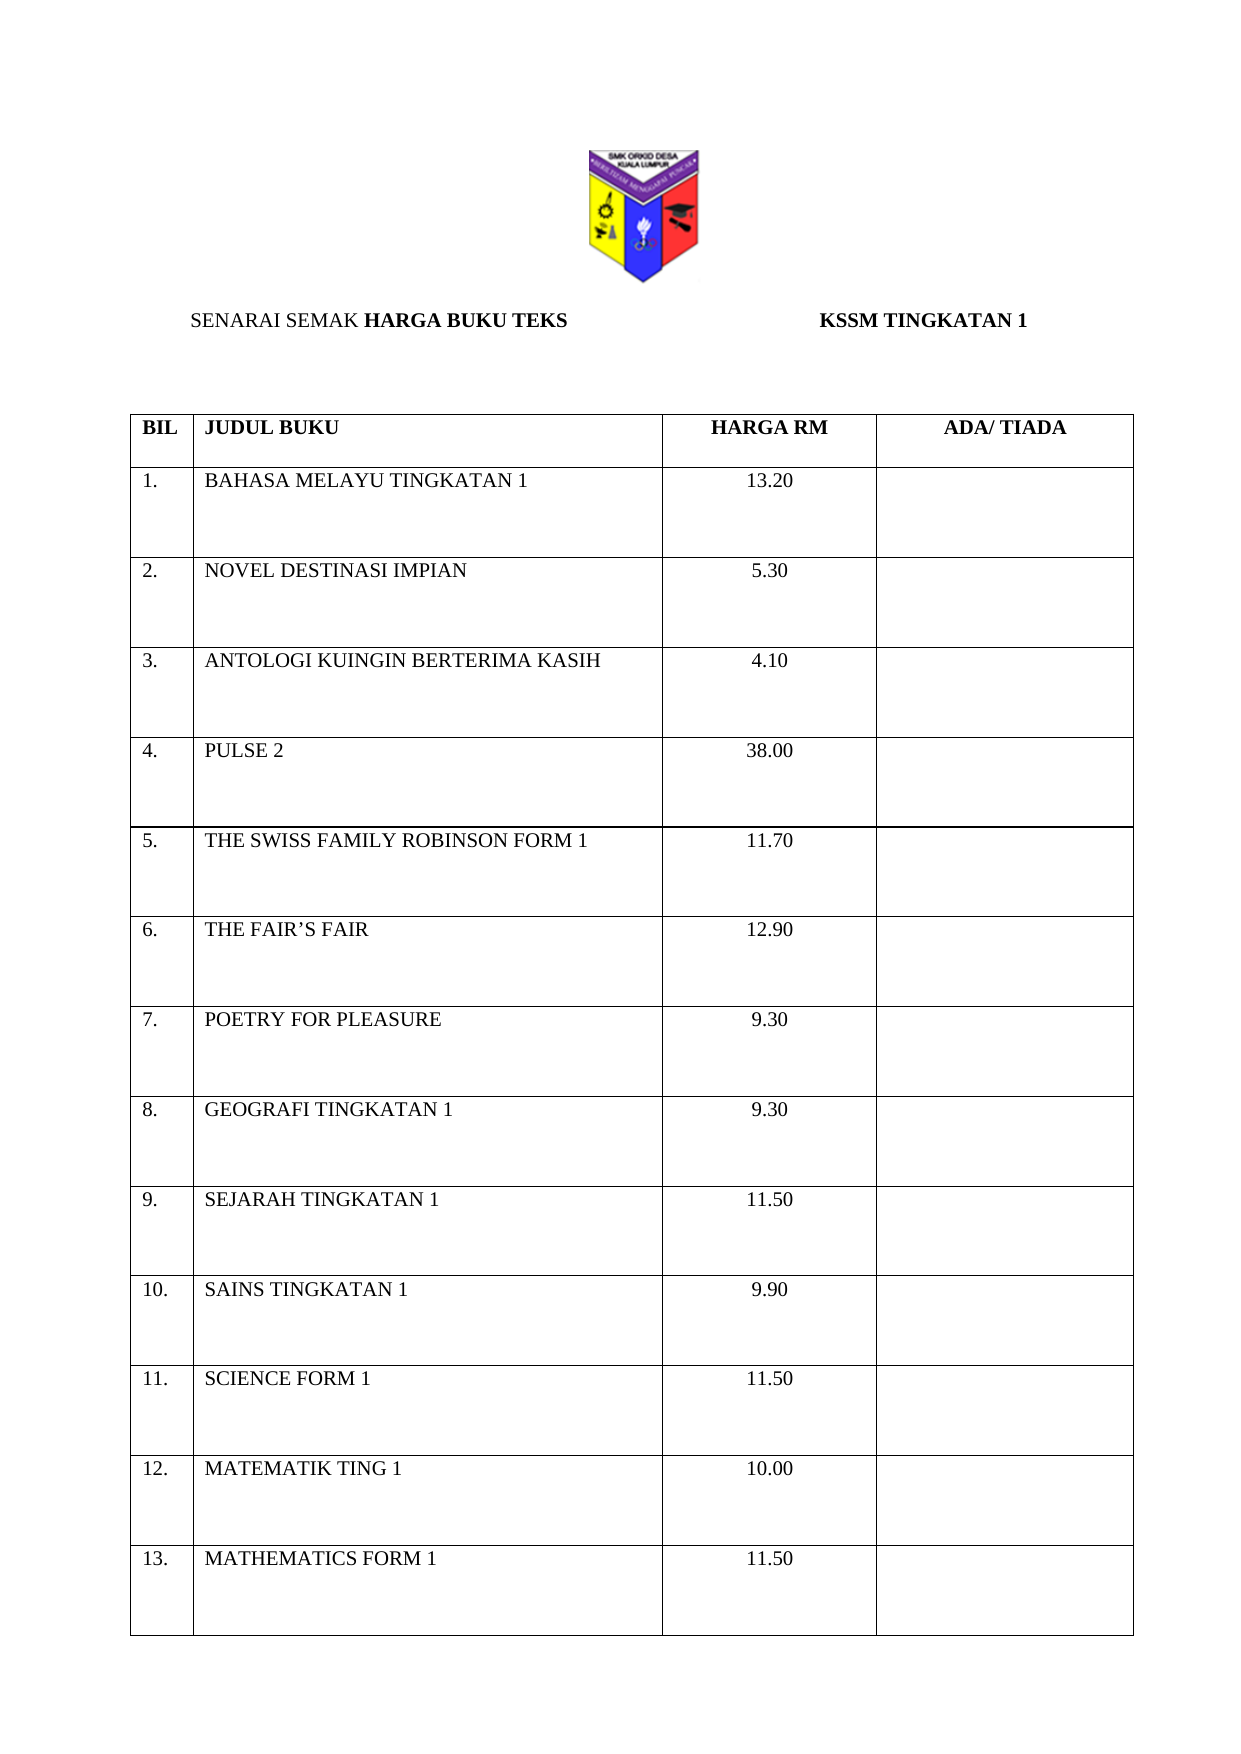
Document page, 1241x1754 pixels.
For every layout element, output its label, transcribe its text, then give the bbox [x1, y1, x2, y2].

table_cell [877, 1276, 1133, 1365]
table_cell SEJARAH TINGKATAN 1 [194, 1187, 662, 1275]
table_cell [877, 648, 1133, 737]
table_cell [877, 1456, 1133, 1545]
table_cell [131, 648, 193, 737]
table_header JUDUL BUKU [194, 415, 662, 467]
table_cell 9.90 [663, 1276, 876, 1365]
table_cell 12.90 [663, 917, 876, 1006]
table_header ADA/ TIADA [877, 415, 1133, 467]
table_cell 9.30 [663, 1007, 876, 1096]
table_cell [877, 917, 1133, 1006]
picture [587, 150, 703, 285]
table_cell [877, 1187, 1133, 1275]
table_cell [877, 1546, 1133, 1634]
table_cell THE FAIR’S FAIR [194, 917, 662, 1006]
table_cell PULSE 2 [194, 738, 662, 826]
table_cell [131, 1366, 193, 1455]
table_cell [131, 738, 193, 826]
table_cell 10.00 [663, 1456, 876, 1545]
table_cell 11.50 [663, 1187, 876, 1275]
table_cell [131, 468, 193, 557]
table_cell [131, 1456, 193, 1545]
table_cell MATEMATIK TING 1 [194, 1456, 662, 1545]
table_cell 13.20 [663, 468, 876, 557]
table_cell [131, 1546, 193, 1634]
table_cell [877, 738, 1133, 826]
table_cell [131, 1007, 193, 1096]
table_cell ANTOLOGI KUINGIN BERTERIMA KASIH [194, 648, 662, 737]
table_cell 38.00 [663, 738, 876, 826]
table_cell [877, 1007, 1133, 1096]
table_cell [131, 558, 193, 647]
table_cell 11.70 [663, 828, 876, 916]
table_header BIL [131, 415, 193, 467]
table_cell [877, 1366, 1133, 1455]
table_cell 11.50 [663, 1366, 876, 1455]
table_cell SAINS TINGKATAN 1 [194, 1276, 662, 1365]
table_cell [131, 828, 193, 916]
table_cell NOVEL DESTINASI IMPIAN [194, 558, 662, 647]
table_cell [131, 1276, 193, 1365]
table_cell [131, 1097, 193, 1186]
table_cell [877, 1097, 1133, 1186]
table_cell BAHASA MELAYU TINGKATAN 1 [194, 468, 662, 557]
table_cell [877, 558, 1133, 647]
table_cell THE SWISS FAMILY ROBINSON FORM 1 [194, 828, 662, 916]
table_cell [131, 1187, 193, 1275]
table_cell [877, 468, 1133, 557]
table_cell POETRY FOR PLEASURE [194, 1007, 662, 1096]
table_cell MATHEMATICS FORM 1 [194, 1546, 662, 1634]
table_cell [877, 828, 1133, 916]
table_cell 11.50 [663, 1546, 876, 1634]
table_cell 9.30 [663, 1097, 876, 1186]
table_cell 5.30 [663, 558, 876, 647]
text SENARAI SEMAK HARGA BUKU TEKS KSSM TINGKATAN 1 [187, 308, 1125, 332]
table_cell GEOGRAFI TINGKATAN 1 [194, 1097, 662, 1186]
table_cell SCIENCE FORM 1 [194, 1366, 662, 1455]
table_cell 4.10 [663, 648, 876, 737]
table_cell [131, 917, 193, 1006]
table_header HARGA RM [663, 415, 876, 467]
